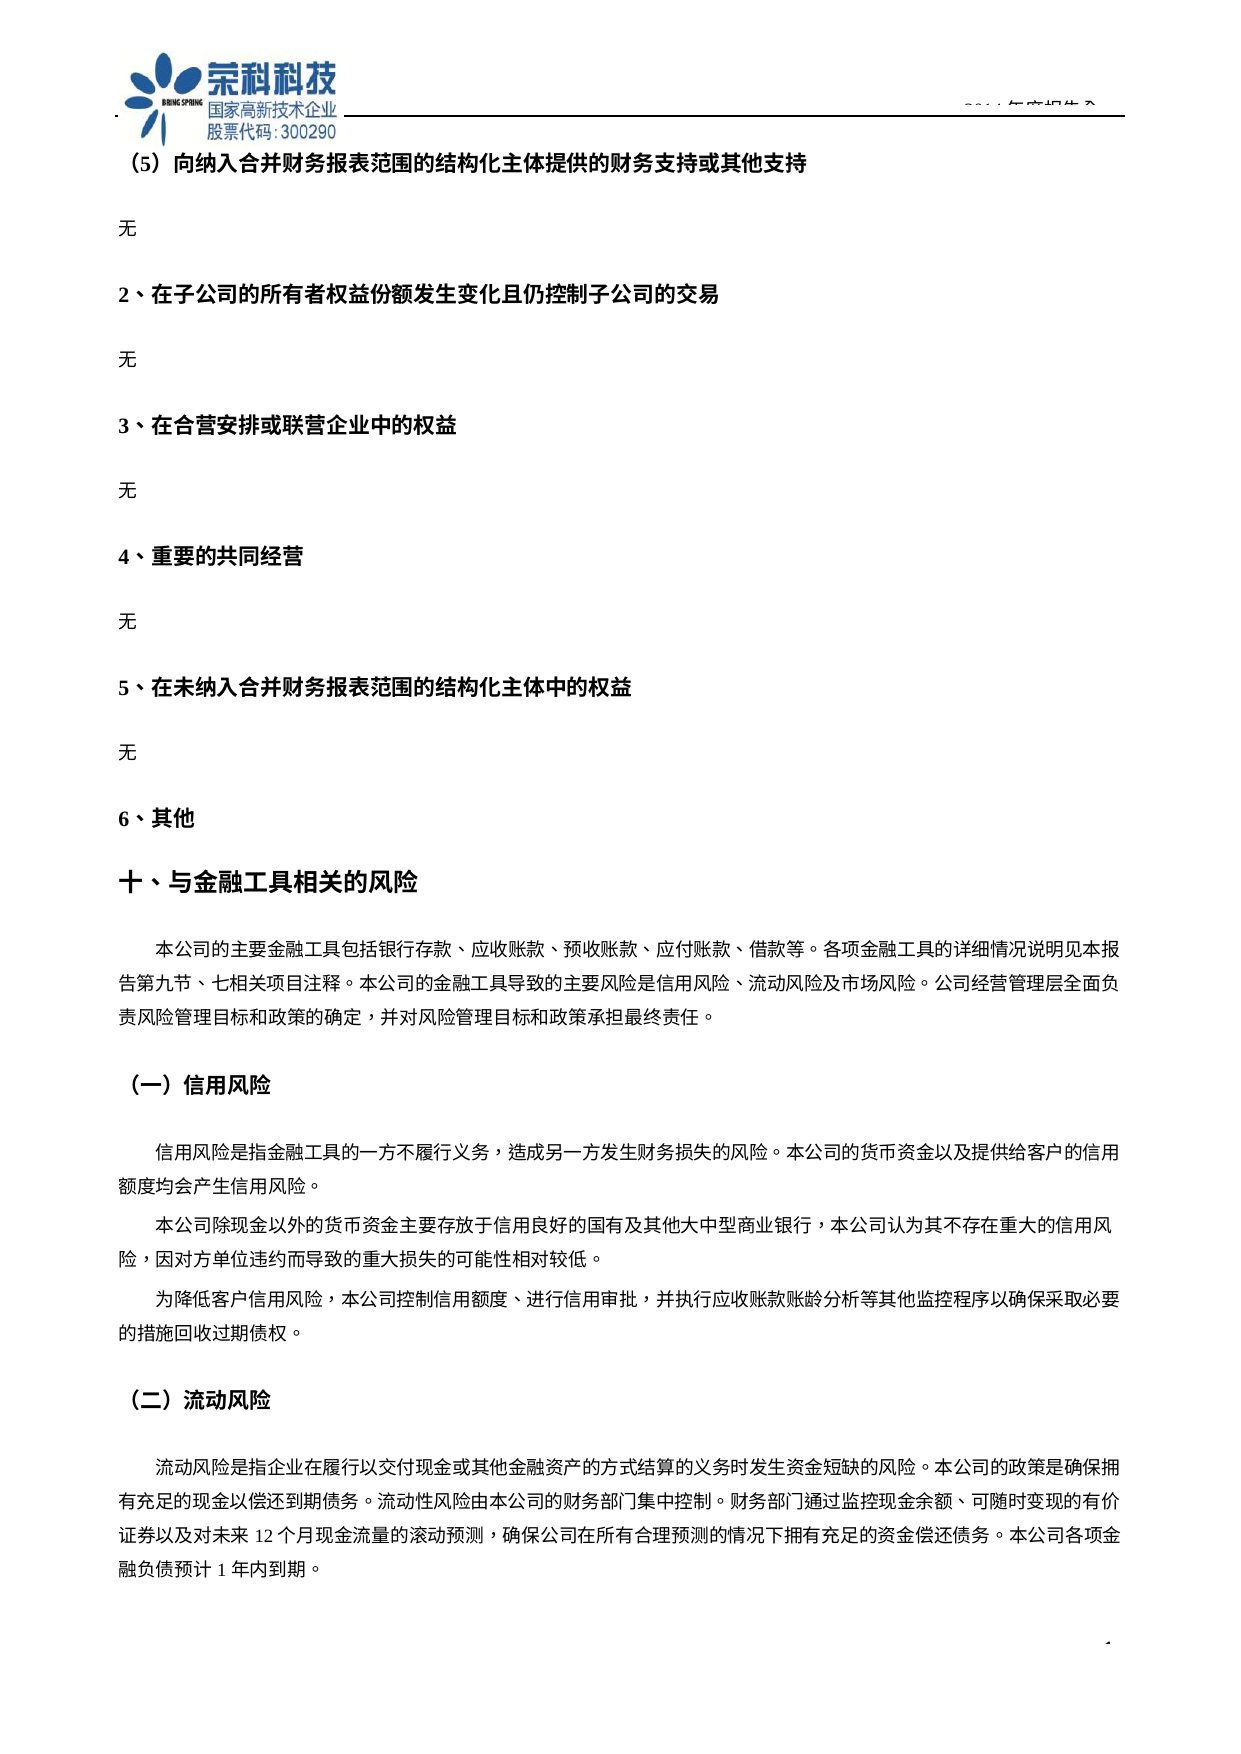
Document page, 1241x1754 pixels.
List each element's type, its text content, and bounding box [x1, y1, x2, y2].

text 无 [118, 477, 1124, 503]
subtitle 4、重要的共同经营 [118, 541, 1124, 571]
subtitle 6、其他 [118, 803, 1124, 833]
text 为降低客户信用风险，本公司控制信用额度、进行信用审批，并执行应收账款账龄分析等其他监控程序以确保采取必要 的措施回收过期债权。 [118, 1286, 1122, 1345]
text 本公司除现金以外的货币资金主要存放于信用良好的国有及其他大中型商业银行，本公司认为其不存在重大的信用风 险，因对方单位违约而导致的重大损失的可能性相对较低。 [118, 1213, 1112, 1272]
subtitle 2、在子公司的所有者权益份额发生变化且仍控制子公司的交易 [118, 278, 1124, 308]
text 融负债预计 1 年内到期。 [118, 1556, 1124, 1582]
subtitle （一）信用风险 [118, 1070, 1124, 1100]
text 信用风险是指金融工具的一方不履行义务，造成另一方发生财务损失的风险。本公司的货币资金以及提供给客户的信用 额度均会产生信用风险。 [118, 1139, 1122, 1198]
subtitle （5）向纳入合并财务报表范围的结构化主体提供的财务支持或其他支持 [118, 147, 1124, 177]
subtitle （二）流动风险 [118, 1385, 1124, 1415]
text 无 [118, 739, 1124, 765]
text 无 [118, 346, 1124, 372]
text 无 [118, 608, 1124, 634]
subtitle 3、在合营安排或联营企业中的权益 [118, 409, 1124, 439]
text 本公司的主要金融工具包括银行存款、应收账款、预收账款、应付账款、借款等。各项金融工具的详细情况说明见本报 告第九节、七相关项目注释。本公司的金融工具导致的主要风险是信用风险、流动风险及市场风险。公司经营管理层全面负 责风险管理目标和政策的确定，并对风险管理目标和政策承担最终责任。 [118, 937, 1122, 1030]
picture [118, 51, 344, 147]
text 流动风险是指企业在履行以交付现金或其他金融资产的方式结算的义务时发生资金短缺的风险。本公司的政策是确保拥 有充足的现金以偿还到期债务。流动性风险由本公司的财务部门集中控制。财务部门通过监控现金余额、可随时变现的有价 证券以及对未来 12 个月现金流量的滚动预测，确保公司在所有合理预测的情况下拥有充足的资金偿还债务。本公司各项金 [118, 1454, 1122, 1548]
text 无 [118, 215, 1124, 241]
subtitle 5、在未纳入合并财务报表范围的结构化主体中的权益 [118, 672, 1124, 702]
subtitle 十、与金融工具相关的风险 [118, 865, 1124, 899]
